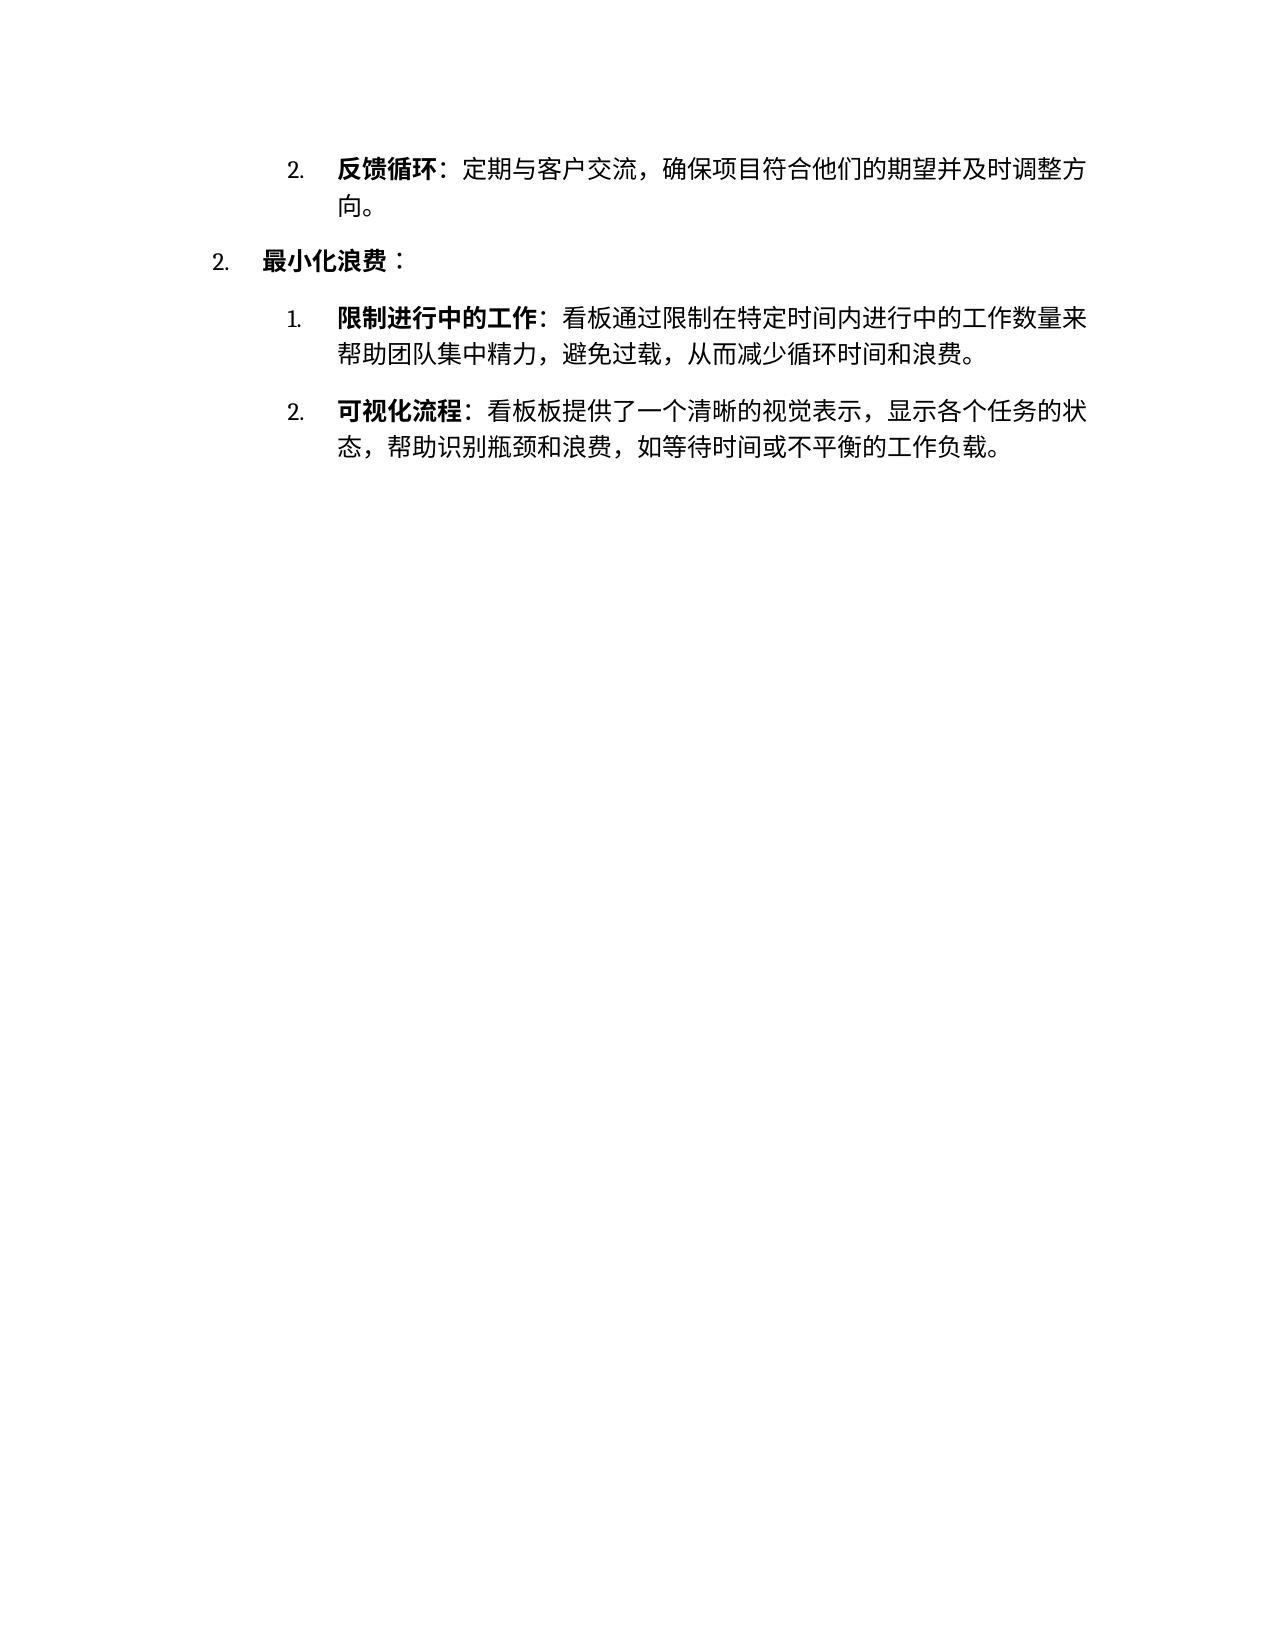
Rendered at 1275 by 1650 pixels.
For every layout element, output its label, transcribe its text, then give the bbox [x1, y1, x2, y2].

list 最小化浪费： [212, 243, 1087, 277]
list 反馈循环：定期与客户交流，确保项目符合他们的期望并及时调整方向。 [287, 150, 1087, 222]
list 限制进行中的工作：看板通过限制在特定时间内进行中的工作数量来帮助团队集中精力，避免过载，从而减少循环时间和浪费。 [287, 298, 1087, 371]
list 可视化流程：看板板提供了一个清晰的视觉表示，显示各个任务的状态，帮助识别瓶颈和浪费，如等待时间或不平衡的工作负载。 [287, 392, 1087, 464]
